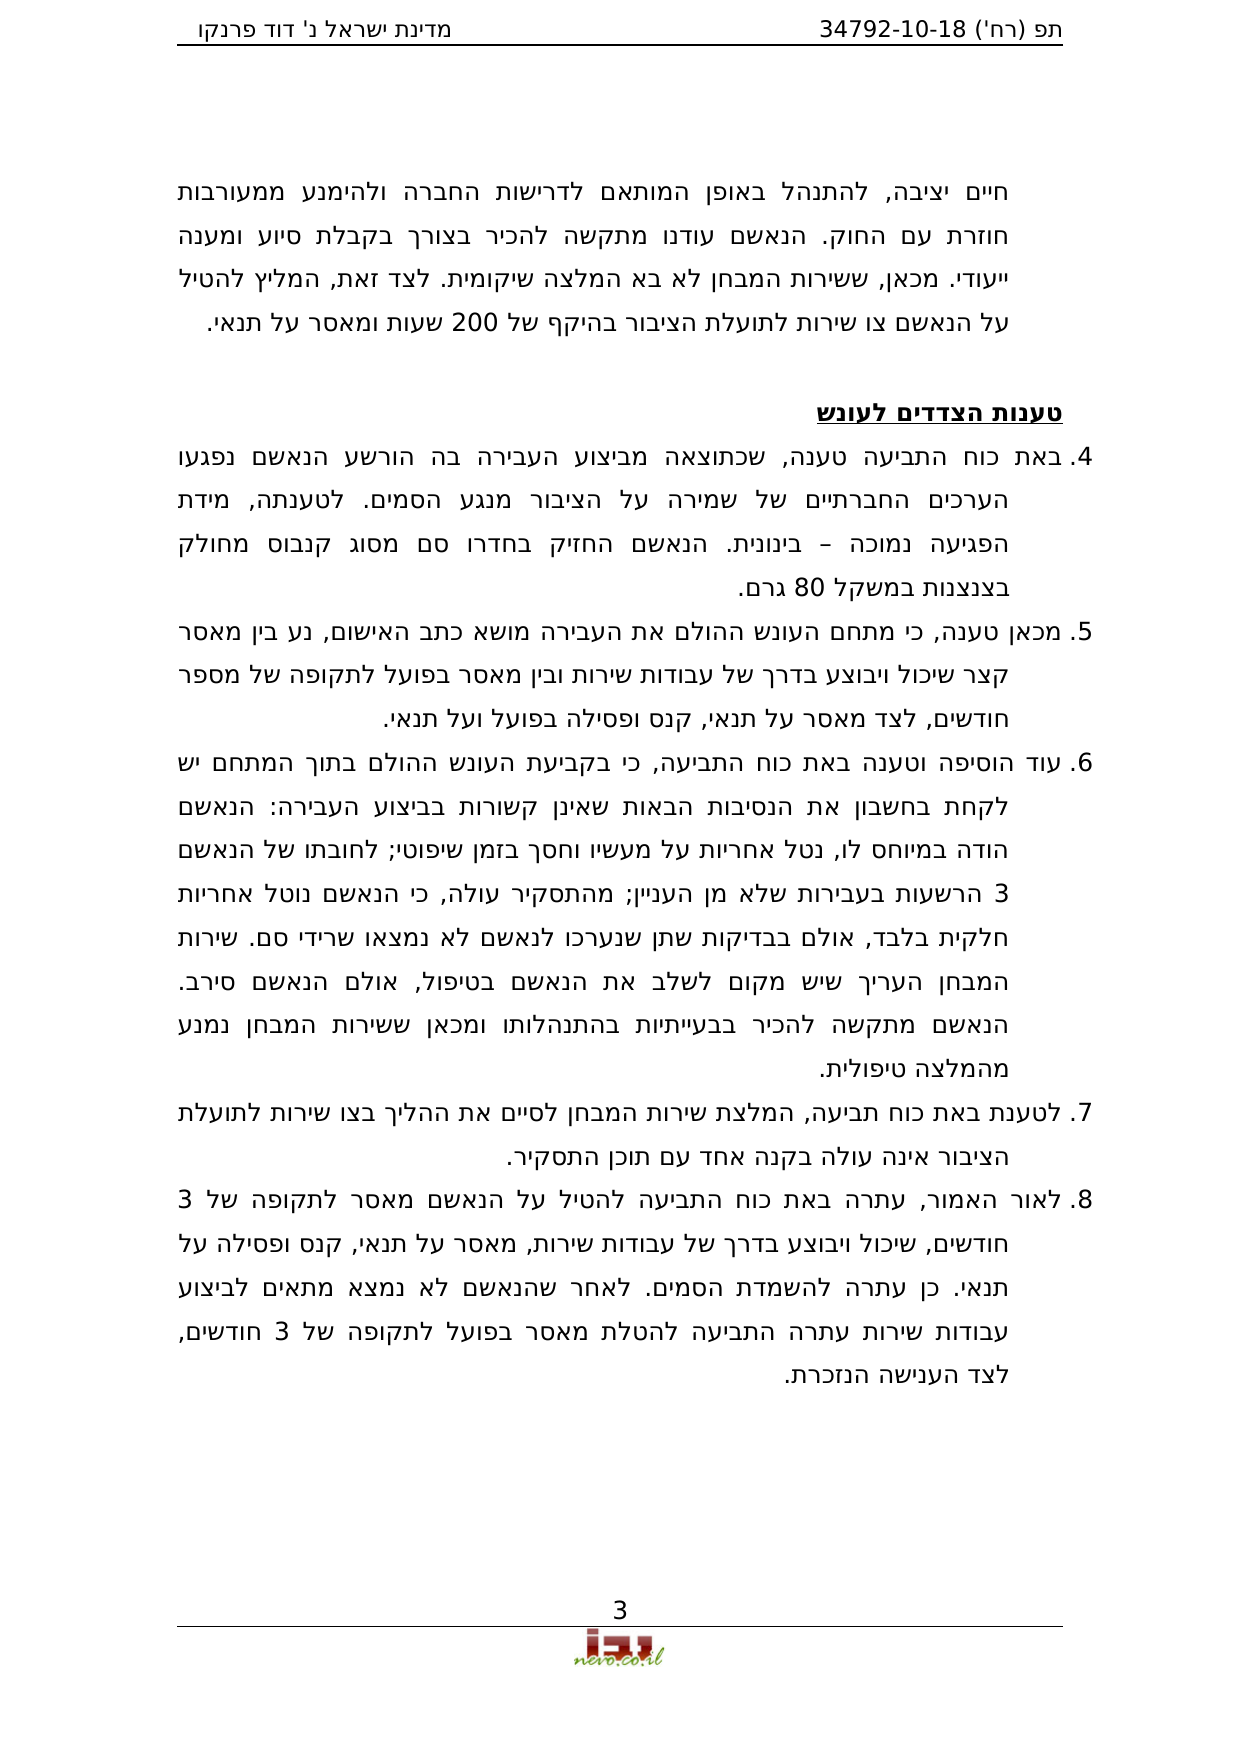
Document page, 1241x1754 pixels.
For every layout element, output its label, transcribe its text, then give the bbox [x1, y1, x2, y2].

list לטענת באת כוח תביעה, המלצת שירות המבחן לסיים את ההליך בצו שירות לתועלת הציבור אינה עולה בקנה אחד עם תוכן התסקיר. [177, 1098, 1069, 1171]
list טענות הצדדים לעונש [177, 398, 1063, 427]
list עוד הוסיפה וטענה באת כוח התביעה, כי בקביעת העונש ההולם בתוך המתחם יש לקחת בחשבון את הנסיבות הבאות שאינן קשורות בביצוע העבירה: הנאשם הודה במיוחס לו, נטל אחריות על מעשיו וחסך בזמן שיפוטי; לחובתו של הנאשם 3 הרשעות בעבירות שלא מן העניין; מהתסקיר עולה, כי הנאשם נוטל אחריות חלקית בלבד, אולם בבדיקות שתן שנערכו לנאשם לא נמצאו שרידי סם. שירות המבחן העריך שיש מקום לשלב את הנאשם בטיפול, אולם הנאשם סירב. הנאשם מתקשה להכיר בבעייתיות בהתנהלותו ומכאן ששירות המבחן נמנע מהמלצה טיפולית. [177, 748, 1069, 1083]
picture [574, 1628, 666, 1667]
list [177, 177, 1010, 338]
list מכאן טענה, כי מתחם העונש ההולם את העבירה מושא כתב האישום, נע בין מאסר קצר שיכול ויבוצע בדרך של עבודות שירות ובין מאסר בפועל לתקופה של מספר חודשים, לצד מאסר על תנאי, קנס ופסילה בפועל ועל תנאי. [177, 617, 1069, 733]
list לאור האמור, עתרה באת כוח התביעה להטיל על הנאשם מאסר לתקופה של 3 חודשים, שיכול ויבוצע בדרך של עבודות שירות, מאסר על תנאי, קנס ופסילה על תנאי. כן עתרה להשמדת הסמים. לאחר שהנאשם לא נמצא מתאים לביצוע עבודות שירות עתרה התביעה להטלת מאסר בפועל לתקופה של 3 חודשים, לצד הענישה הנזכרת. [177, 1185, 1069, 1389]
list באת כוח התביעה טענה, שכתוצאה מביצוע העבירה בה הורשע הנאשם נפגעו הערכים החברתיים של שמירה על הציבור מנגע הסמים. לטענתה, מידת הפגיעה נמוכה – בינונית. הנאשם החזיק בחדרו סם מסוג קנבוס מחולק בצנצנות במשקל 80 גרם. [177, 442, 1069, 602]
